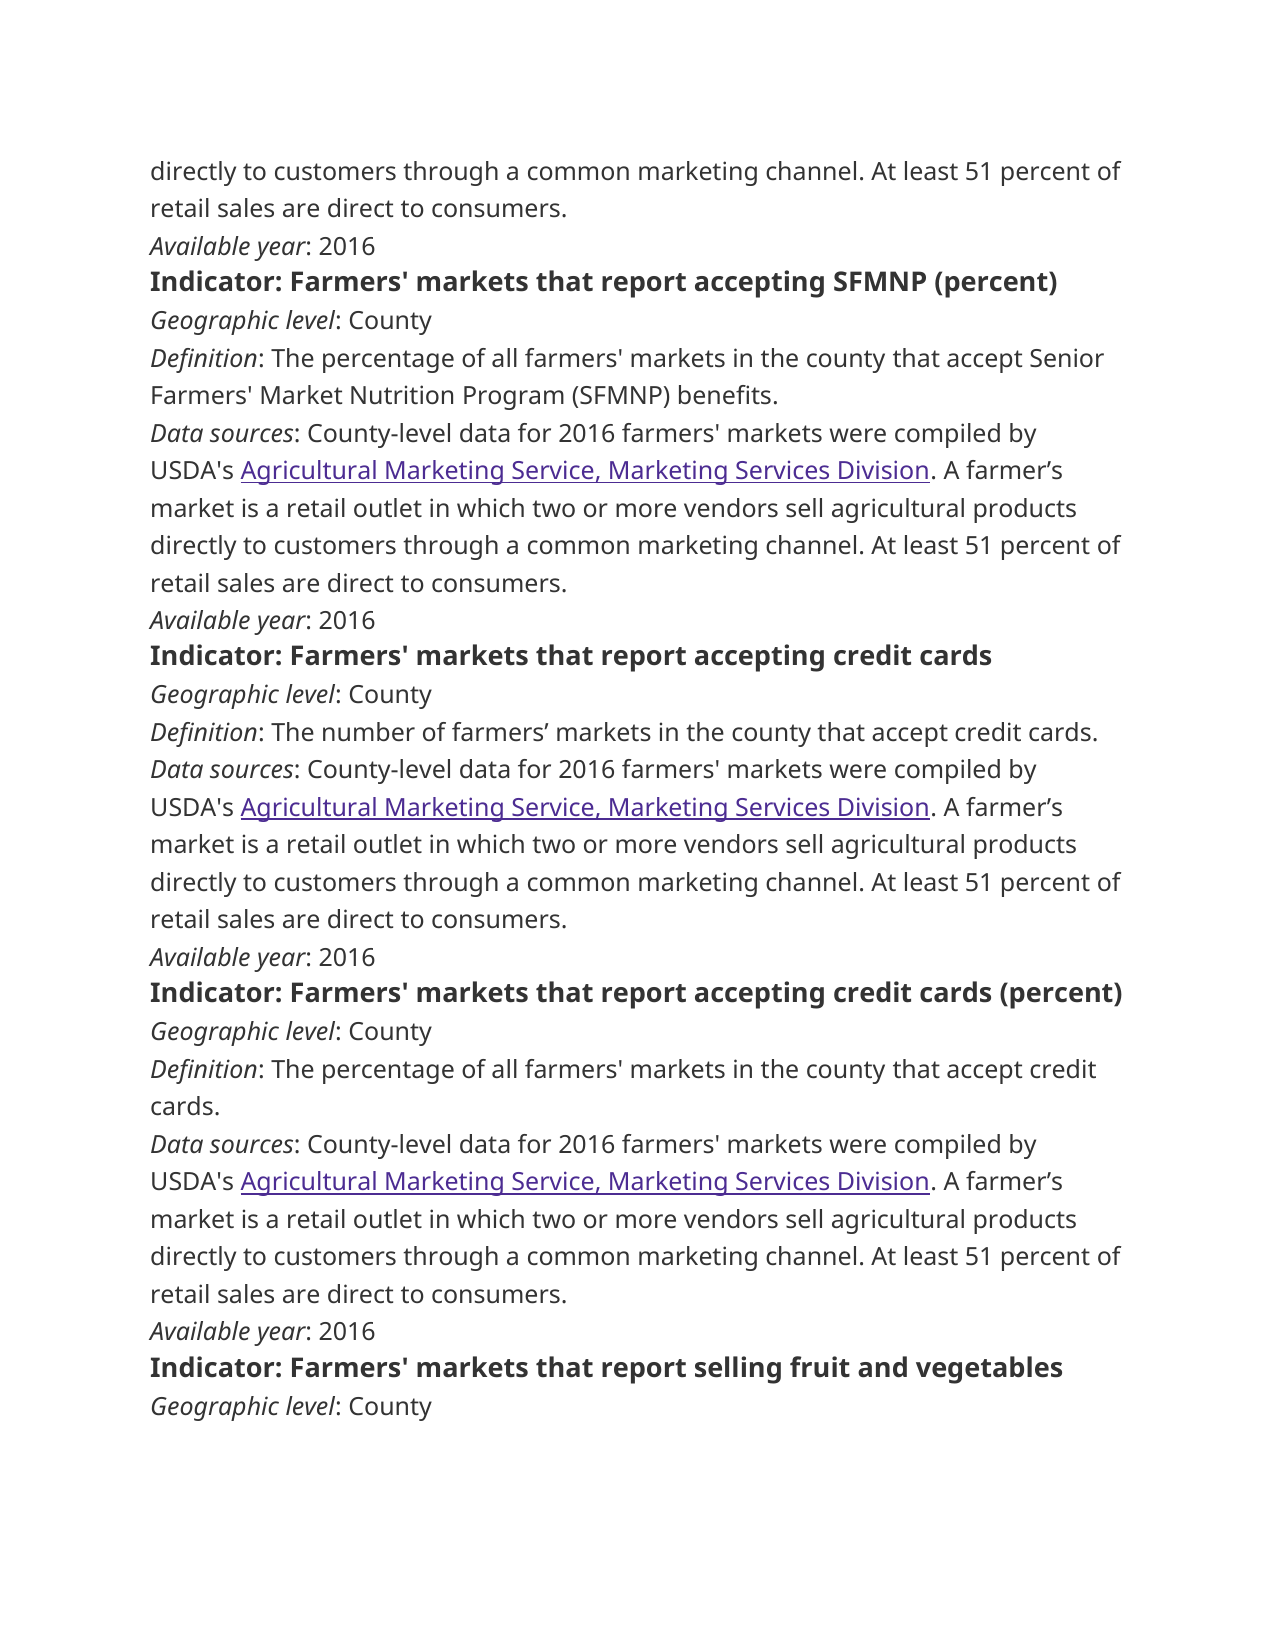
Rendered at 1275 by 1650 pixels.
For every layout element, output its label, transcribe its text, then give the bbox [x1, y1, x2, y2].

text Geographic level: County [150, 299, 1125, 337]
text Available year: 2016 [150, 936, 1125, 974]
text Definition: The percentage of all farmers' markets in the county that accept credit cards. [150, 1048, 1125, 1123]
text Indicator: Farmers' markets that report accepting SFMNP (percent) [150, 262, 1125, 299]
text Available year: 2016 [150, 225, 1125, 262]
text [150, 150, 1125, 225]
text Available year: 2016 [150, 1311, 1125, 1348]
text Geographic level: County [150, 1385, 1125, 1422]
text Geographic level: County [150, 674, 1125, 711]
text Geographic level: County [150, 1011, 1125, 1048]
text Indicator: Farmers' markets that report accepting credit cards (percent) [150, 974, 1125, 1011]
text Indicator: Farmers' markets that report accepting credit cards [150, 637, 1125, 674]
text Indicator: Farmers' markets that report selling fruit and vegetables [150, 1348, 1125, 1385]
text Definition: The number of farmers’ markets in the county that accept credit cards. [150, 711, 1125, 749]
text Available year: 2016 [150, 599, 1125, 637]
text Definition: The percentage of all farmers' markets in the county that accept Senior Farmers' Market Nutrition Program (SFMNP) benefits. [150, 337, 1125, 412]
